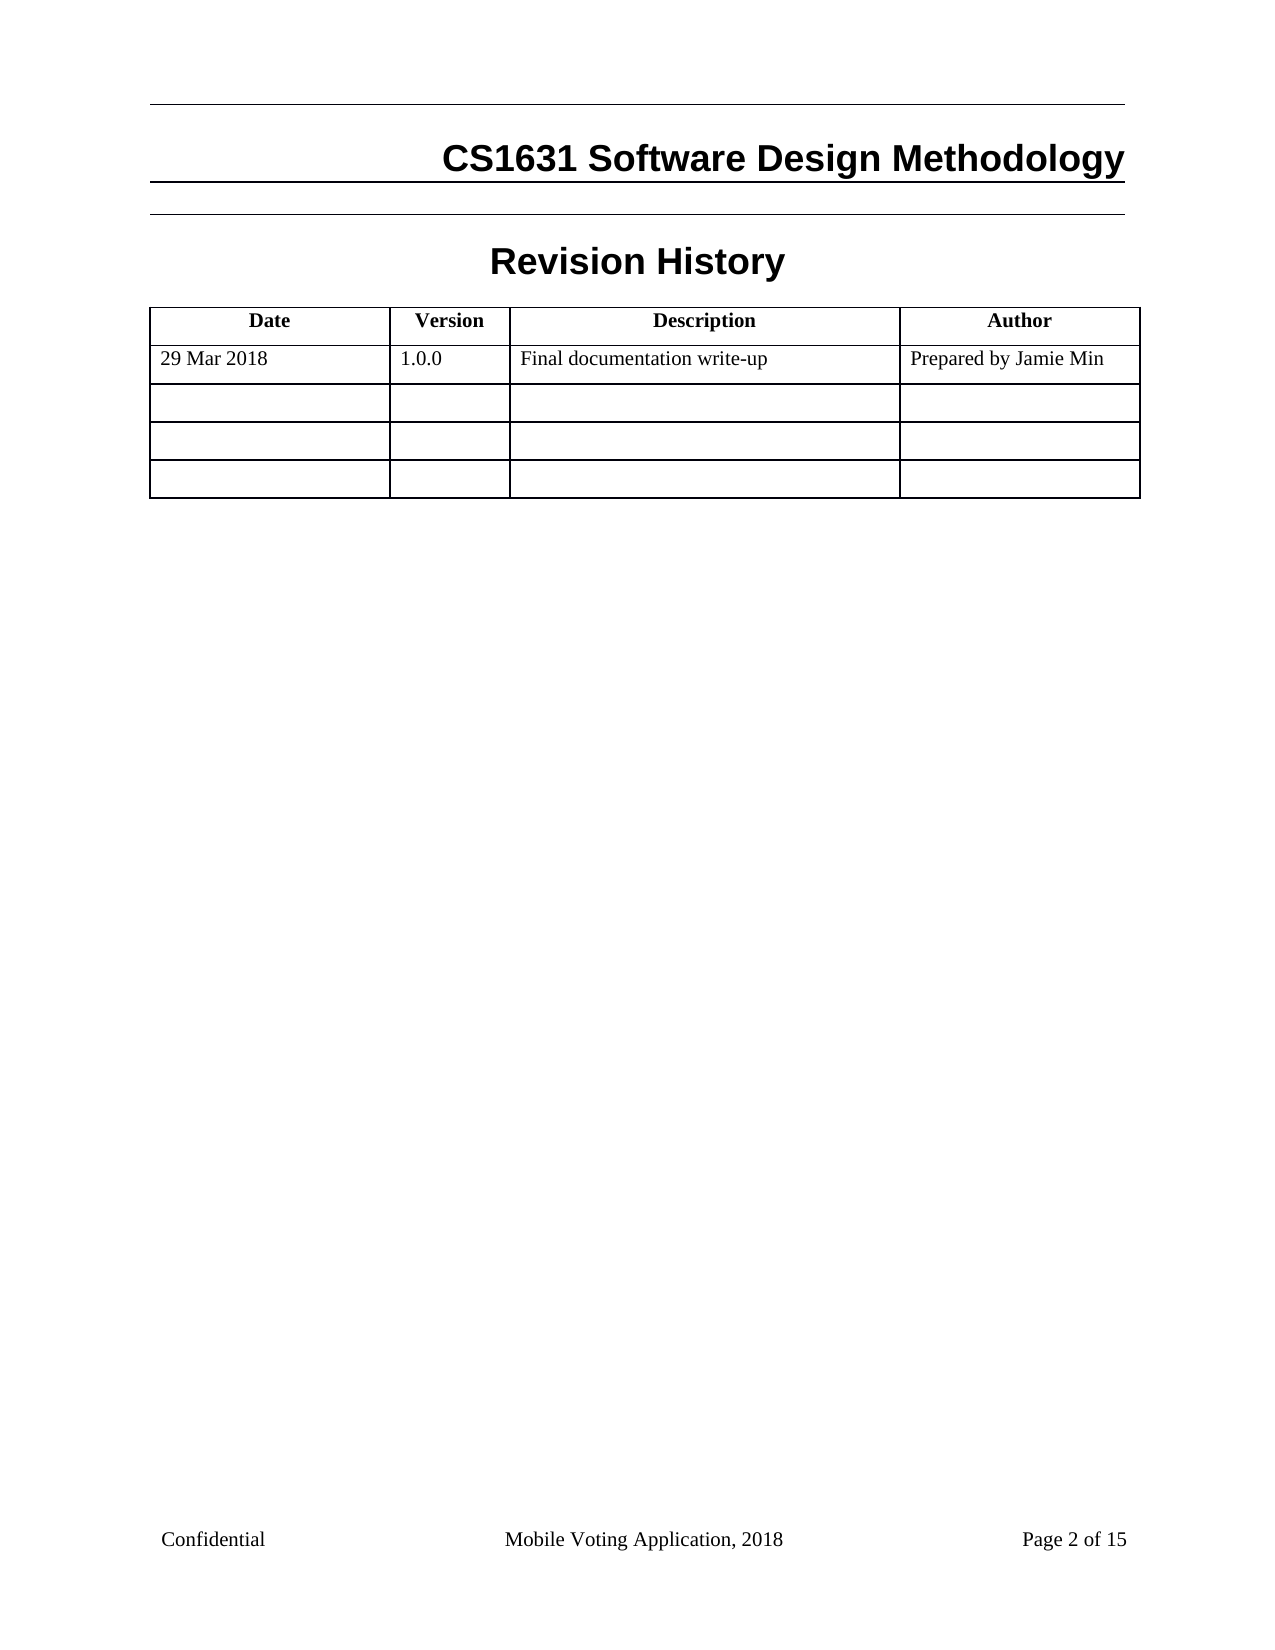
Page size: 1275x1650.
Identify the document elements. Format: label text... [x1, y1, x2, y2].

table_cell [901, 461, 1139, 497]
table_header Version [391, 308, 509, 345]
table_cell Final documentation write-up [511, 346, 899, 383]
table_cell [511, 423, 899, 459]
table_cell 1.0.0 [391, 346, 509, 383]
table_cell [511, 385, 899, 421]
table_cell [391, 385, 509, 421]
table_cell 29 Mar 2018 [151, 346, 389, 383]
table_cell [151, 423, 389, 459]
table_cell [151, 385, 389, 421]
table_cell [901, 423, 1139, 459]
table_header Description [511, 308, 899, 345]
table_cell [391, 423, 509, 459]
table_header Date [151, 308, 389, 345]
table_cell Prepared by Jamie Min [901, 346, 1139, 383]
table_header Author [901, 308, 1139, 345]
table_cell [901, 385, 1139, 421]
table_cell [151, 461, 389, 497]
table_cell [511, 461, 899, 497]
table_cell [391, 461, 509, 497]
title Revision History [150, 239, 1125, 282]
